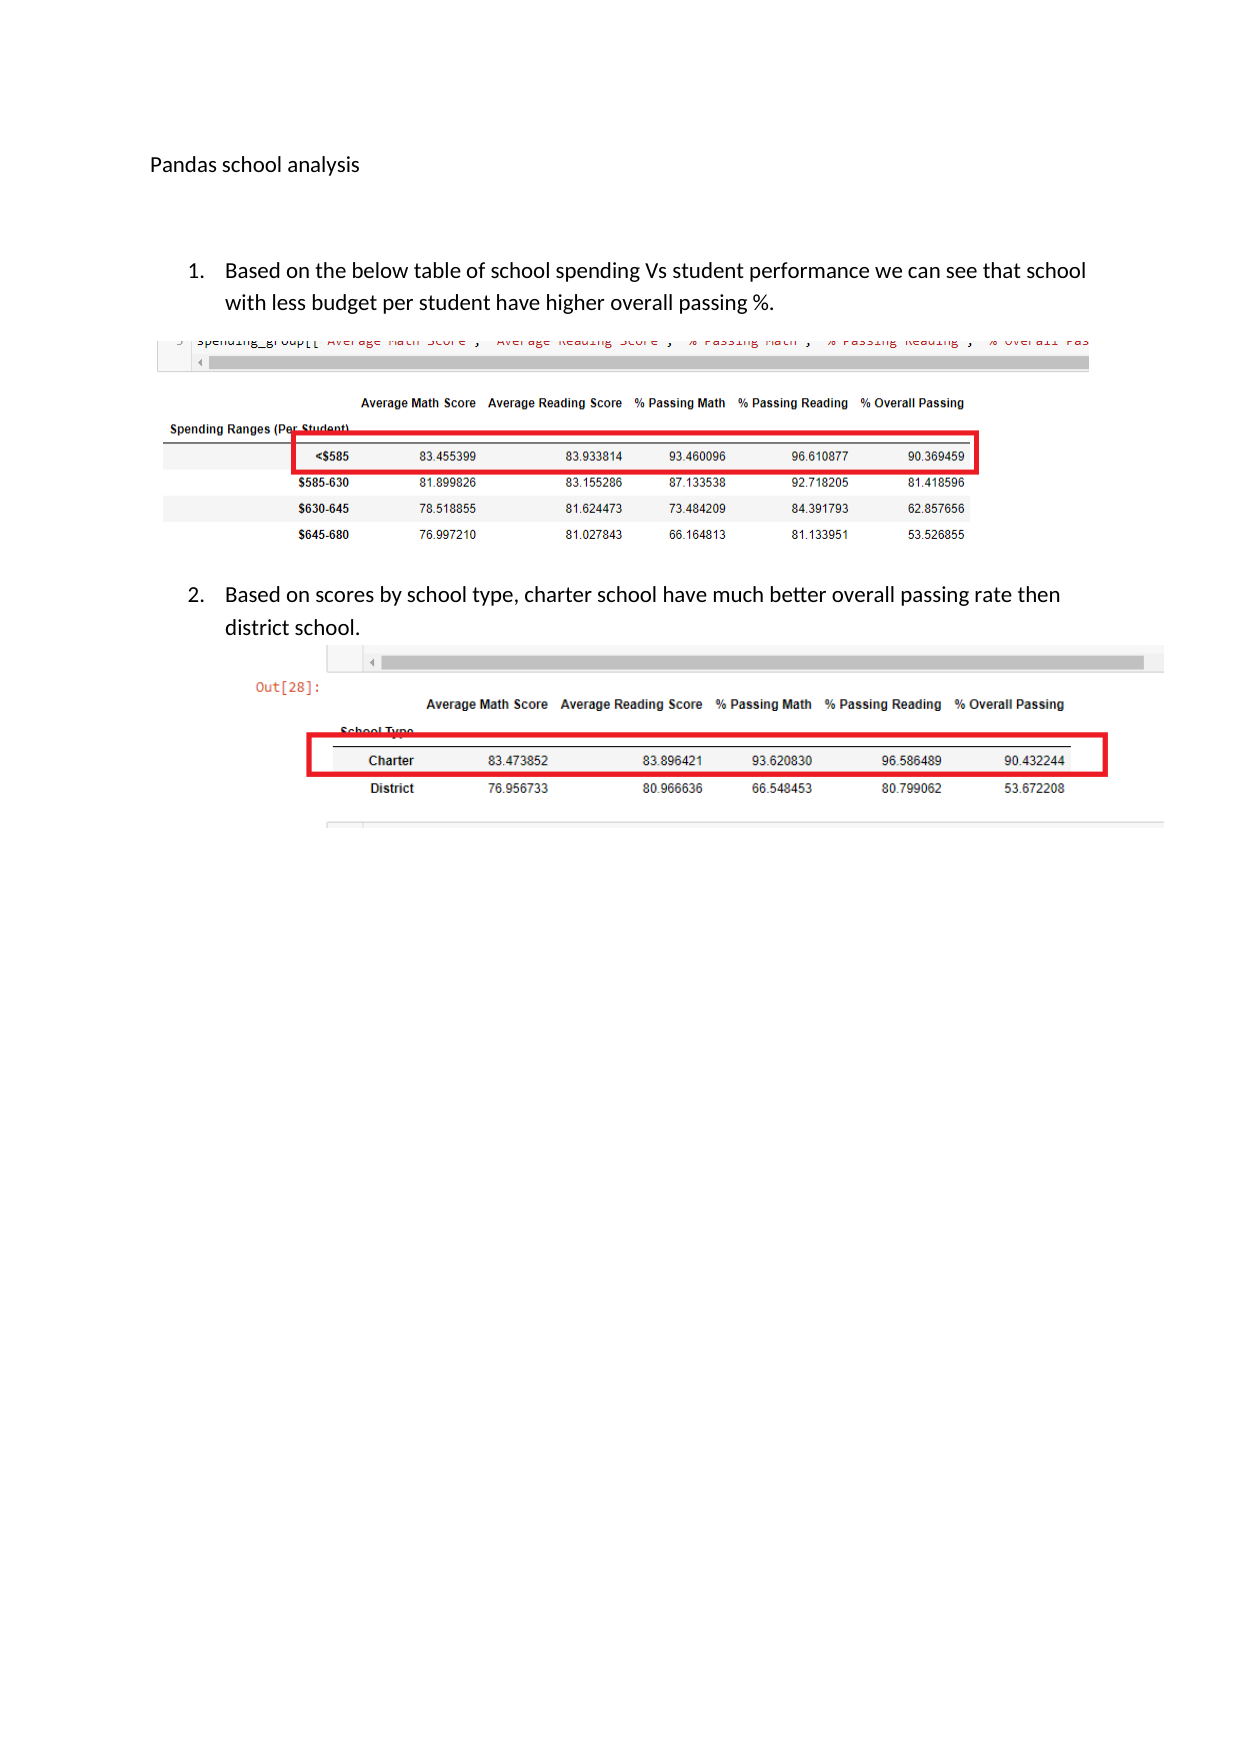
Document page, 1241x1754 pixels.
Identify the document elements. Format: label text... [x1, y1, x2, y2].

text Pandas school analysis [150, 150, 1090, 178]
list Based on scores by school type, charter school have much better overall passing rate then district school. [187, 581, 1090, 641]
list Based on the below table of school spending Vs student performance we can see that school with less budget per student have higher overall passing %. [187, 256, 1090, 316]
picture [150, 341, 1089, 556]
picture [225, 645, 1164, 828]
